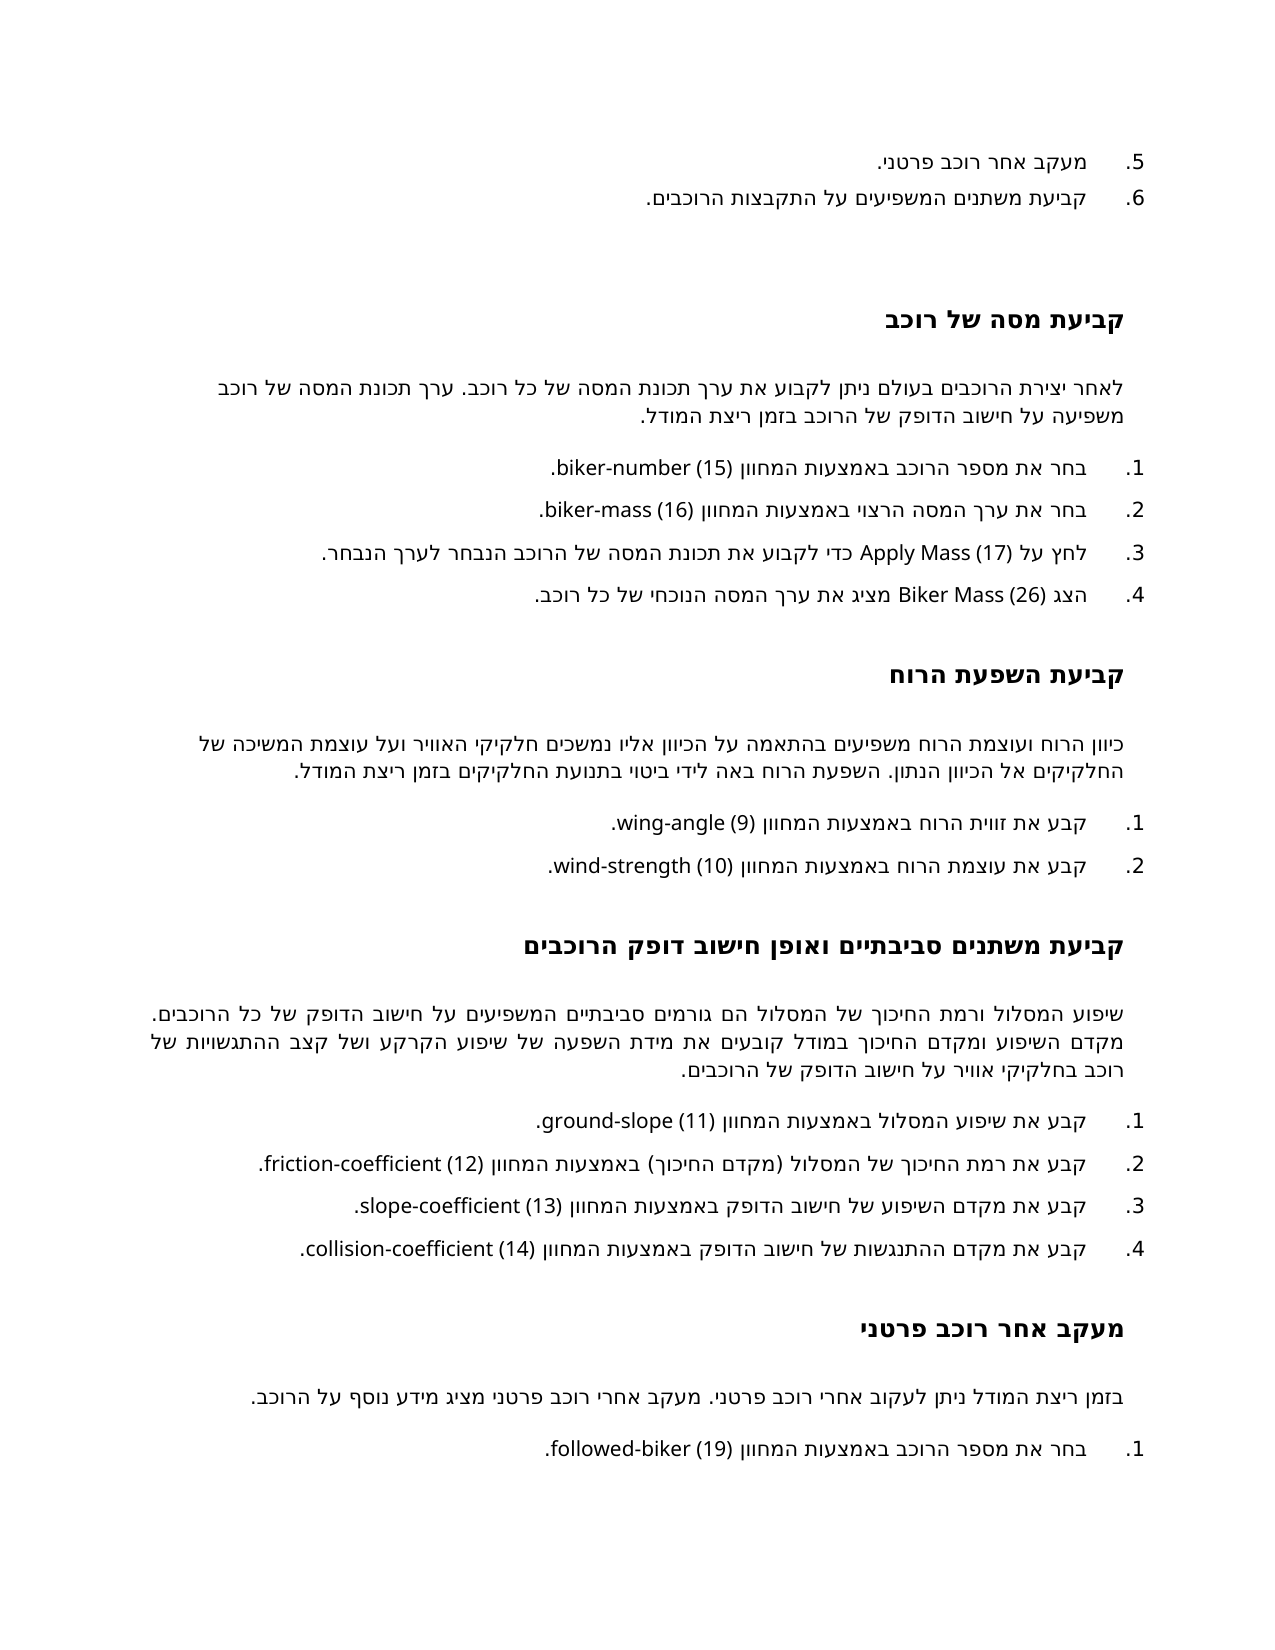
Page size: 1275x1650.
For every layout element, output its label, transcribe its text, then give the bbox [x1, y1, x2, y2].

list מעקב אחר רוכב פרטני. [150, 150, 1125, 174]
list קבע את זווית הרוח באמצעות המחוון wing-angle (9). [150, 808, 1125, 837]
subtitle מעקב אחר רוכב פרטני [150, 1314, 1125, 1343]
list קבע את מקדם ההתנגשות של חישוב הדופק באמצעות המחוון collision-coefficient (14). [150, 1234, 1125, 1262]
subtitle קביעת משתנים סביבתיים ואופן חישוב דופק הרוכבים [150, 931, 1125, 960]
list בחר את מספר הרוכב באמצעות המחוון followed-biker (19). [150, 1434, 1125, 1462]
list קביעת משתנים המשפיעים על התקבצות הרוכבים. [150, 186, 1125, 211]
text בזמן ריצת המודל ניתן לעקוב אחרי רוכב פרטני. מעקב אחרי רוכב פרטני מציג מידע נוסף על הרוכב. [150, 1385, 1125, 1409]
text כיוון הרוח ועוצמת הרוח משפיעים בהתאמה על הכיוון אליו נמשכים חלקיקי האוויר ועל עוצמת המשיכה של החלקיקים אל הכיוון הנתון. השפעת הרוח באה לידי ביטוי בתנועת החלקיקים בזמן ריצת המודל. [150, 732, 1125, 784]
list קבע את מקדם השיפוע של חישוב הדופק באמצעות המחוון slope-coefficient (13). [150, 1191, 1125, 1220]
list הצג Biker Mass (26) מציג את ערך המסה הנוכחי של כל רוכב. [150, 581, 1125, 609]
subtitle קביעת השפעת הרוח [150, 661, 1125, 690]
list קבע את רמת החיכוך של המסלול (מקדם החיכוך) באמצעות המחוון friction-coefficient (12). [150, 1149, 1125, 1177]
list בחר את ערך המסה הרצוי באמצעות המחוון biker-mass (16). [150, 495, 1125, 524]
subtitle קביעת מסה של רוכב [150, 305, 1125, 334]
list קבע את עוצמת הרוח באמצעות המחוון wind-strength (10). [150, 851, 1125, 879]
list בחר את מספר הרוכב באמצעות המחוון biker-number (15). [150, 453, 1125, 481]
list לחץ על Apply Mass (17) כדי לקבוע את תכונת המסה של הרוכב הנבחר לערך הנבחר. [150, 538, 1125, 566]
list קבע את שיפוע המסלול באמצעות המחוון ground-slope (11). [150, 1106, 1125, 1135]
text שיפוע המסלול ורמת החיכוך של המסלול הם גורמים סביבתיים המשפיעים על חישוב הדופק של כל הרוכבים. מקדם השיפוע ומקדם החיכוך במודל קובעים את מידת השפעה של שיפוע הקרקע ושל קצב ההתגשויות של רוכב בחלקיקי אוויר על חישוב הדופק של הרוכבים. [150, 1002, 1125, 1082]
text לאחר יצירת הרוכבים בעולם ניתן לקבוע את ערך תכונת המסה של כל רוכב. ערך תכונת המסה של רוכב משפיעה על חישוב הדופק של הרוכב בזמן ריצת המודל. [150, 376, 1125, 428]
